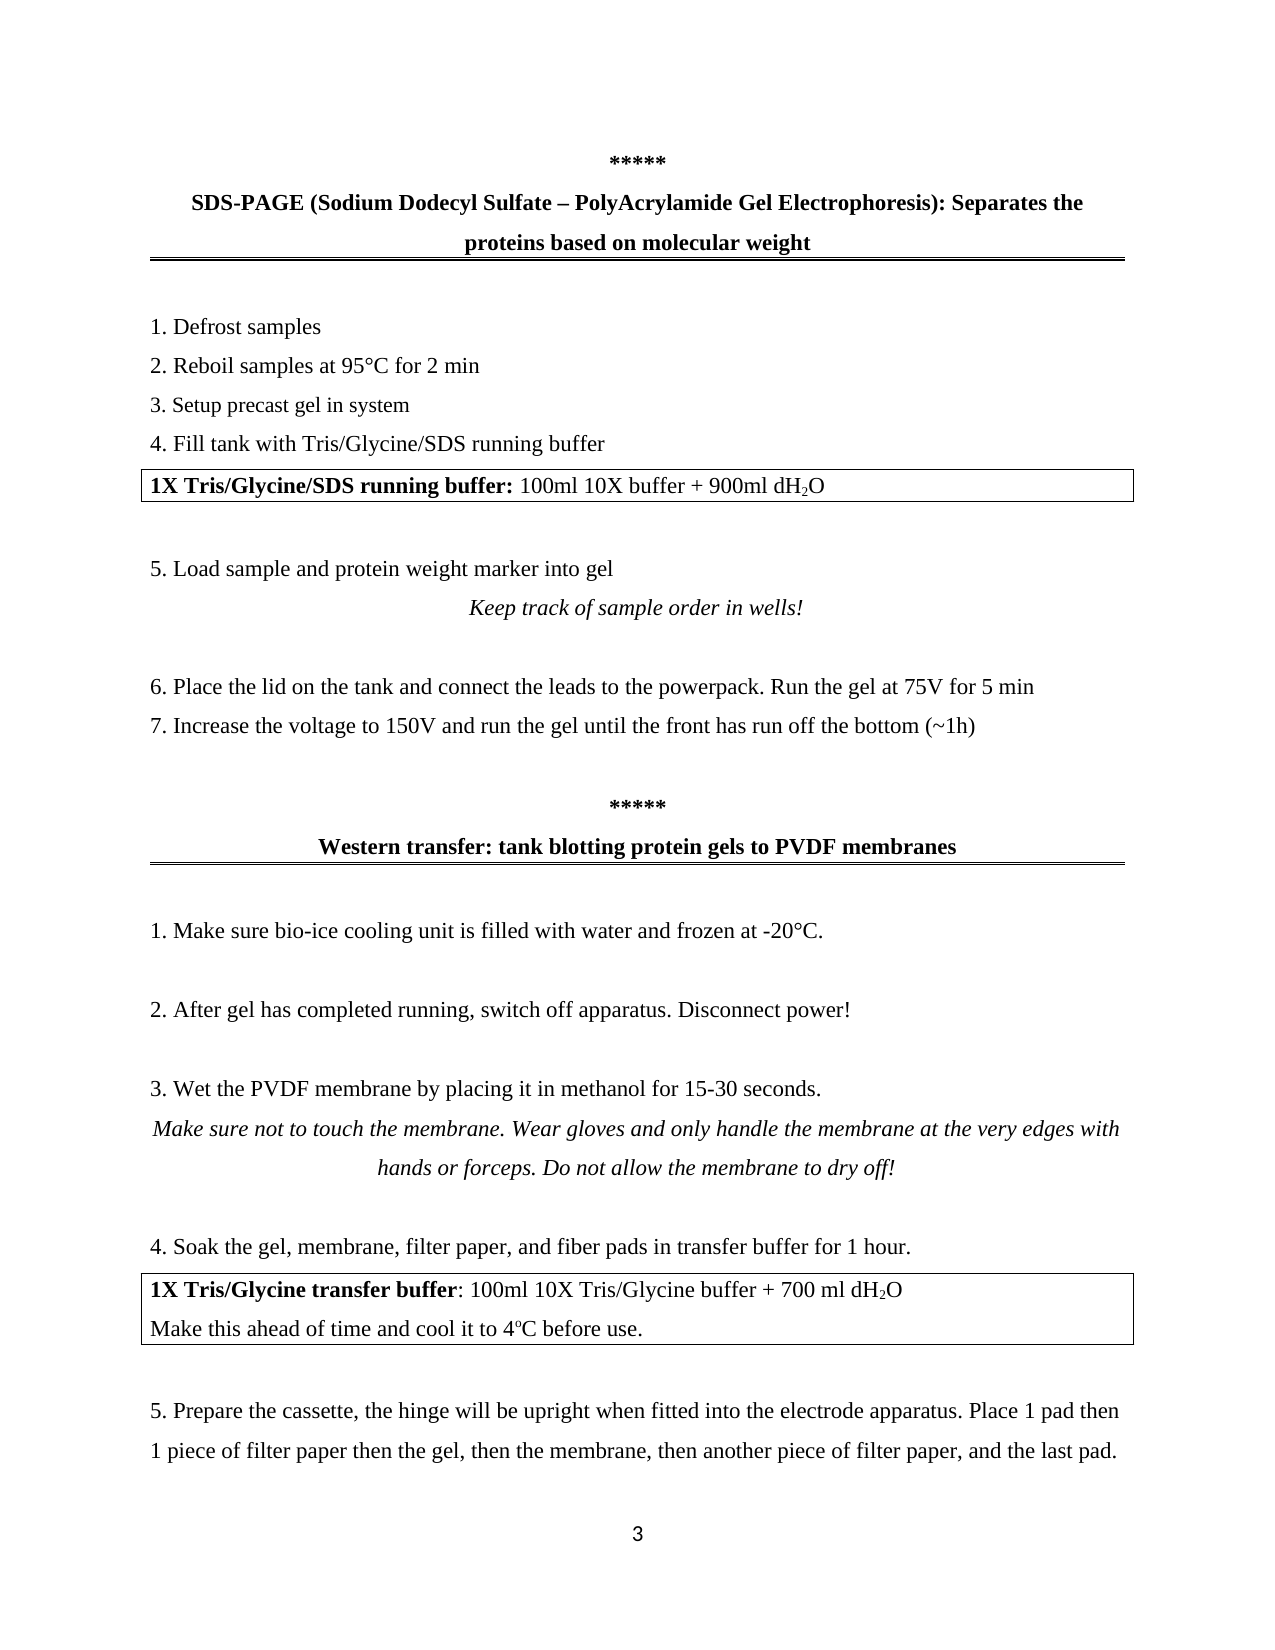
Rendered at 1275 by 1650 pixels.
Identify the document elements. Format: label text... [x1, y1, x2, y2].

text 1X Tris/Glycine/SDS running buffer: 100ml 10X buffer + 900ml dH2O [142, 470, 1133, 501]
text 4. Fill tank with Tris/Glycine/SDS running buffer [150, 430, 1125, 456]
text Make this ahead of time and cool it to 4oC before use. [142, 1312, 1133, 1344]
text ***** [150, 794, 1125, 820]
text 2. After gel has completed running, switch off apparatus. Disconnect power! [150, 997, 1125, 1023]
text 1X Tris/Glycine transfer buffer: 100ml 10X Tris/Glycine buffer + 700 ml dH2O [142, 1274, 1133, 1302]
text 6. Place the lid on the tank and connect the leads to the powerpack. Run the gel at 75V for 5 min [150, 673, 1125, 699]
text 3. Setup precast gel in system [150, 392, 1125, 417]
text 7. Increase the voltage to 150V and run the gel until the front has run off the bottom (~1h) [150, 712, 1125, 739]
text 3. Wet the PVDF membrane by placing it in methanol for 15-30 seconds. [150, 1076, 1125, 1102]
text Keep track of sample order in wells! [150, 594, 1125, 620]
text 5. Load sample and protein weight marker into gel [150, 554, 1125, 581]
text Western transfer: tank blotting protein gels to PVDF membranes [150, 833, 1125, 862]
text 4. Soak the gel, membrane, filter paper, and fiber pads in transfer buffer for 1 hour. [150, 1233, 1125, 1260]
text 1. Defrost samples [150, 313, 1125, 339]
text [150, 1398, 1125, 1463]
text Make sure not to touch the membrane. Wear gloves and only handle the membrane at the very edges with hands or forceps. Do not allow the membrane to dry off! [150, 1115, 1125, 1181]
text 2. Reboil samples at 95°C for 2 min [150, 353, 1125, 379]
text 1. Make sure bio-ice cooling unit is filled with water and frozen at -20°C. [150, 918, 1125, 944]
text SDS-PAGE (Sodium Dodecyl Sulfate – PolyAcrylamide Gel Electrophoresis): Separates the proteins based on molecular weight [150, 189, 1125, 257]
text ***** [150, 150, 1125, 176]
